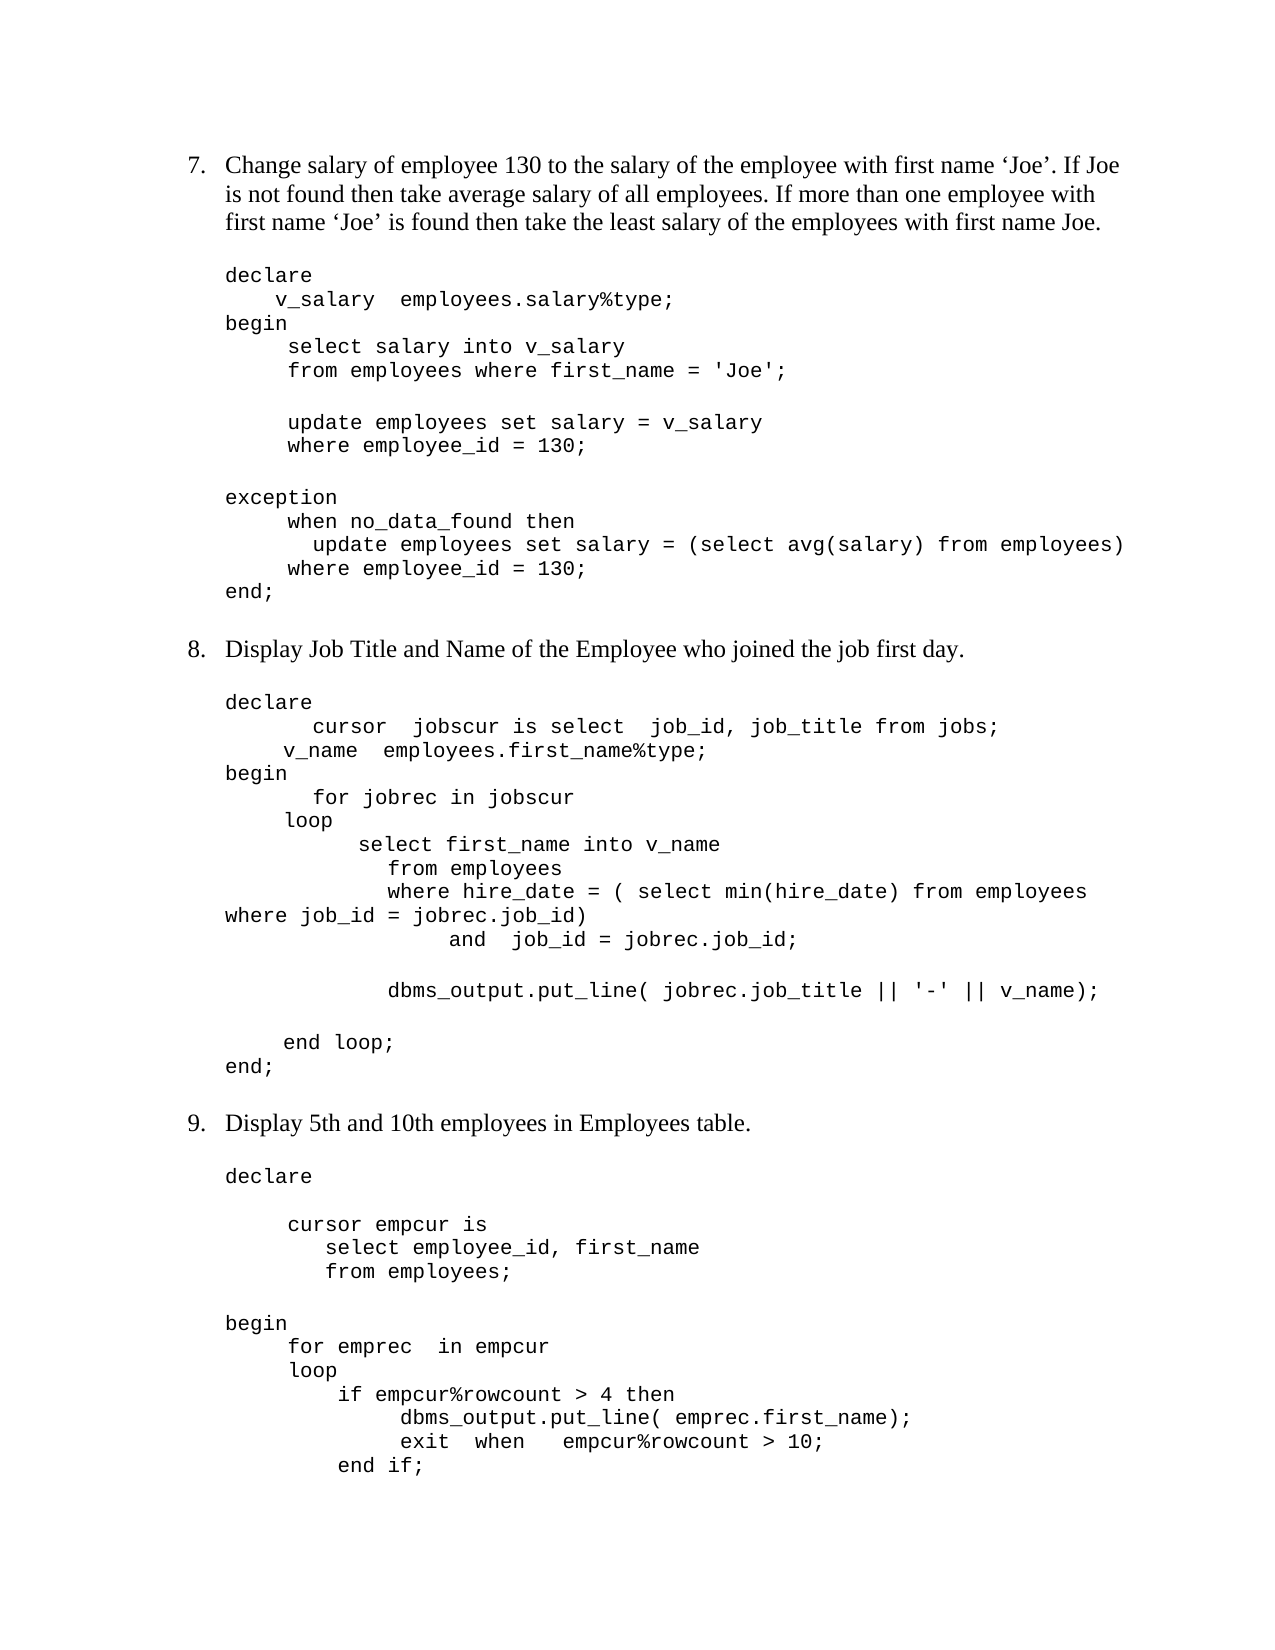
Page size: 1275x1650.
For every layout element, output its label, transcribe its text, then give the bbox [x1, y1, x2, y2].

text declare [225, 1166, 1125, 1190]
text and job_id = jobrec.job_id; [225, 929, 1125, 952]
text loop [225, 1360, 1125, 1384]
text cursor empcur is [225, 1214, 1125, 1237]
text dbms_output.put_line( jobrec.job_title || '-' || v_name); [225, 980, 1125, 1032]
text when no_data_found then [225, 511, 1125, 534]
text end; [225, 1056, 1125, 1079]
text if empcur%rowcount > 4 then [225, 1384, 1125, 1407]
text update employees set salary = (select avg(salary) from employees) [225, 534, 1125, 558]
text v_name employees.first_name%type; [225, 739, 1125, 763]
text exception [225, 487, 1125, 511]
text exit when empcur%rowcount > 10; [225, 1431, 1125, 1454]
text cursor jobscur is select job_id, job_title from jobs; [225, 716, 1125, 739]
text select employee_id, first_name [225, 1237, 1125, 1261]
list Display Job Title and Name of the Employee who joined the job first day. [187, 634, 1125, 663]
text for emprec in empcur [225, 1336, 1125, 1360]
text for jobrec in jobscur [225, 787, 1125, 811]
list Change salary of employee 130 to the salary of the employee with first name ‘Joe’. If Joe is not found then take average salary of all employees. If more than one employee with first name ‘Joe’ is found then take the least salary of the employees with first name Joe. [187, 150, 1125, 236]
text select salary into v_salary [225, 336, 1125, 360]
text from employees [225, 858, 1125, 881]
text where employee_id = 130; [225, 435, 1125, 459]
text select first_name into v_name [225, 834, 1125, 858]
text declare [225, 692, 1125, 716]
text where hire_date = ( select min(hire_date) from employees where job_id = jobrec.job_id) [225, 881, 1125, 929]
list Display 5th and 10th employees in Employees table. [187, 1108, 1125, 1137]
text loop [225, 811, 1125, 834]
text begin [225, 763, 1125, 787]
text begin [225, 1313, 1125, 1336]
text end loop; [225, 1032, 1125, 1056]
text end; [225, 582, 1125, 605]
text begin [225, 313, 1125, 336]
text v_salary employees.salary%type; [225, 289, 1125, 313]
text update employees set salary = v_salary [225, 412, 1125, 435]
text from employees where first_name = 'Joe'; [225, 360, 1125, 384]
text where employee_id = 130; [225, 558, 1125, 582]
text declare [225, 265, 1125, 289]
text end if; [225, 1454, 1125, 1478]
text from employees; [225, 1261, 1125, 1285]
text dbms_output.put_line( emprec.first_name); [225, 1407, 1125, 1431]
